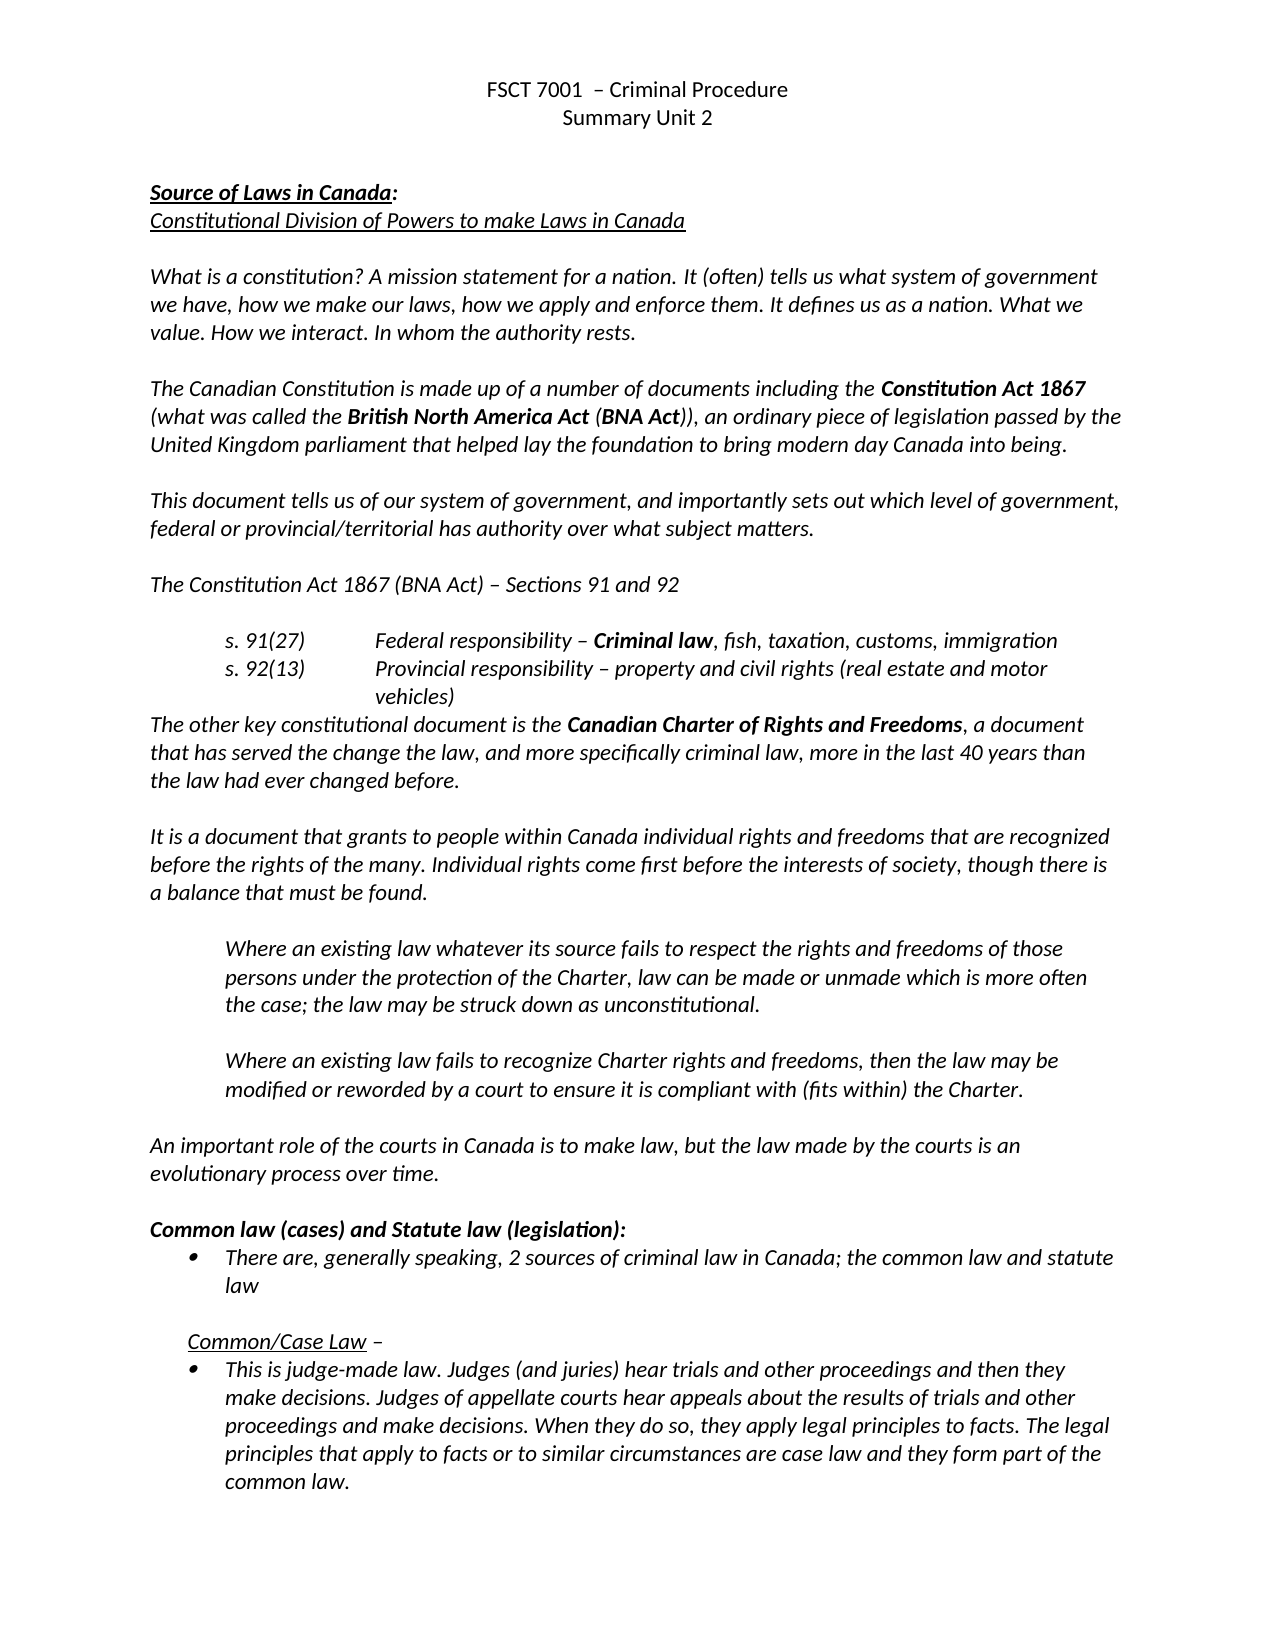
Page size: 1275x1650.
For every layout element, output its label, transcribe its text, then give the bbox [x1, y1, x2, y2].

text The Canadian Constitution is made up of a number of documents including the Constitution Act 1867 (what was called the British North America Act (BNA Act)), an ordinary piece of legislation passed by the United Kingdom parliament that helped lay the foundation to bring modern day Canada into being. [150, 374, 1125, 458]
text Common law (cases) and Statute law (legislation): [150, 1215, 1125, 1243]
text Where an existing law fails to recognize Charter rights and freedoms, then the law may be modified or reworded by a court to ensure it is compliant with (fits within) the Charter. [225, 1047, 1125, 1103]
text Constitutional Division of Powers to make Laws in Canada [150, 206, 1125, 234]
text Source of Laws in Canada: [150, 178, 1125, 206]
text It is a document that grants to people within Canada individual rights and freedoms that are recognized before the rights of the many. Individual rights come first before the interests of society, though there is a balance that must be found. [150, 822, 1125, 907]
text The other key constitutional document is the Canadian Charter of Rights and Freedoms, a document that has served the change the law, and more specifically criminal law, more in the last 40 years than the law had ever changed before. [150, 710, 1125, 794]
text The Constitution Act 1867 (BNA Act) – Sections 91 and 92 [150, 570, 1125, 598]
text Where an existing law whatever its source fails to respect the rights and freedoms of those persons under the protection of the Charter, law can be made or unmade which is more often the case; the law may be struck down as unconstitutional. [225, 934, 1125, 1019]
text Common/Case Law – [150, 1327, 1125, 1355]
list There are, generally speaking, 2 sources of criminal law in Canada; the common law and statute law [187, 1243, 1125, 1299]
text An important role of the courts in Canada is to make law, but the law made by the courts is an evolutionary process over time. [150, 1131, 1125, 1187]
text This document tells us of our system of government, and importantly sets out which level of government, federal or provincial/territorial has authority over what subject matters. [150, 486, 1125, 542]
text s. 91(27) Federal responsibility – Criminal law, fish, taxation, customs, immigration [150, 626, 1125, 654]
text What is a constitution? A mission statement for a nation. It (often) tells us what system of government we have, how we make our laws, how we apply and enforce them. It defines us as a nation. What we value. How we interact. In whom the authority rests. [150, 262, 1125, 346]
list This is judge-made law. Judges (and juries) hear trials and other proceedings and then they make decisions. Judges of appellate courts hear appeals about the results of trials and other proceedings and make decisions. When they do so, they apply legal principles to facts. The legal principles that apply to facts or to similar circumstances are case law and they form part of the common law. [187, 1355, 1125, 1495]
text s. 92(13) Provincial responsibility – property and civil rights (real estate and motor vehicles) [225, 654, 1125, 710]
